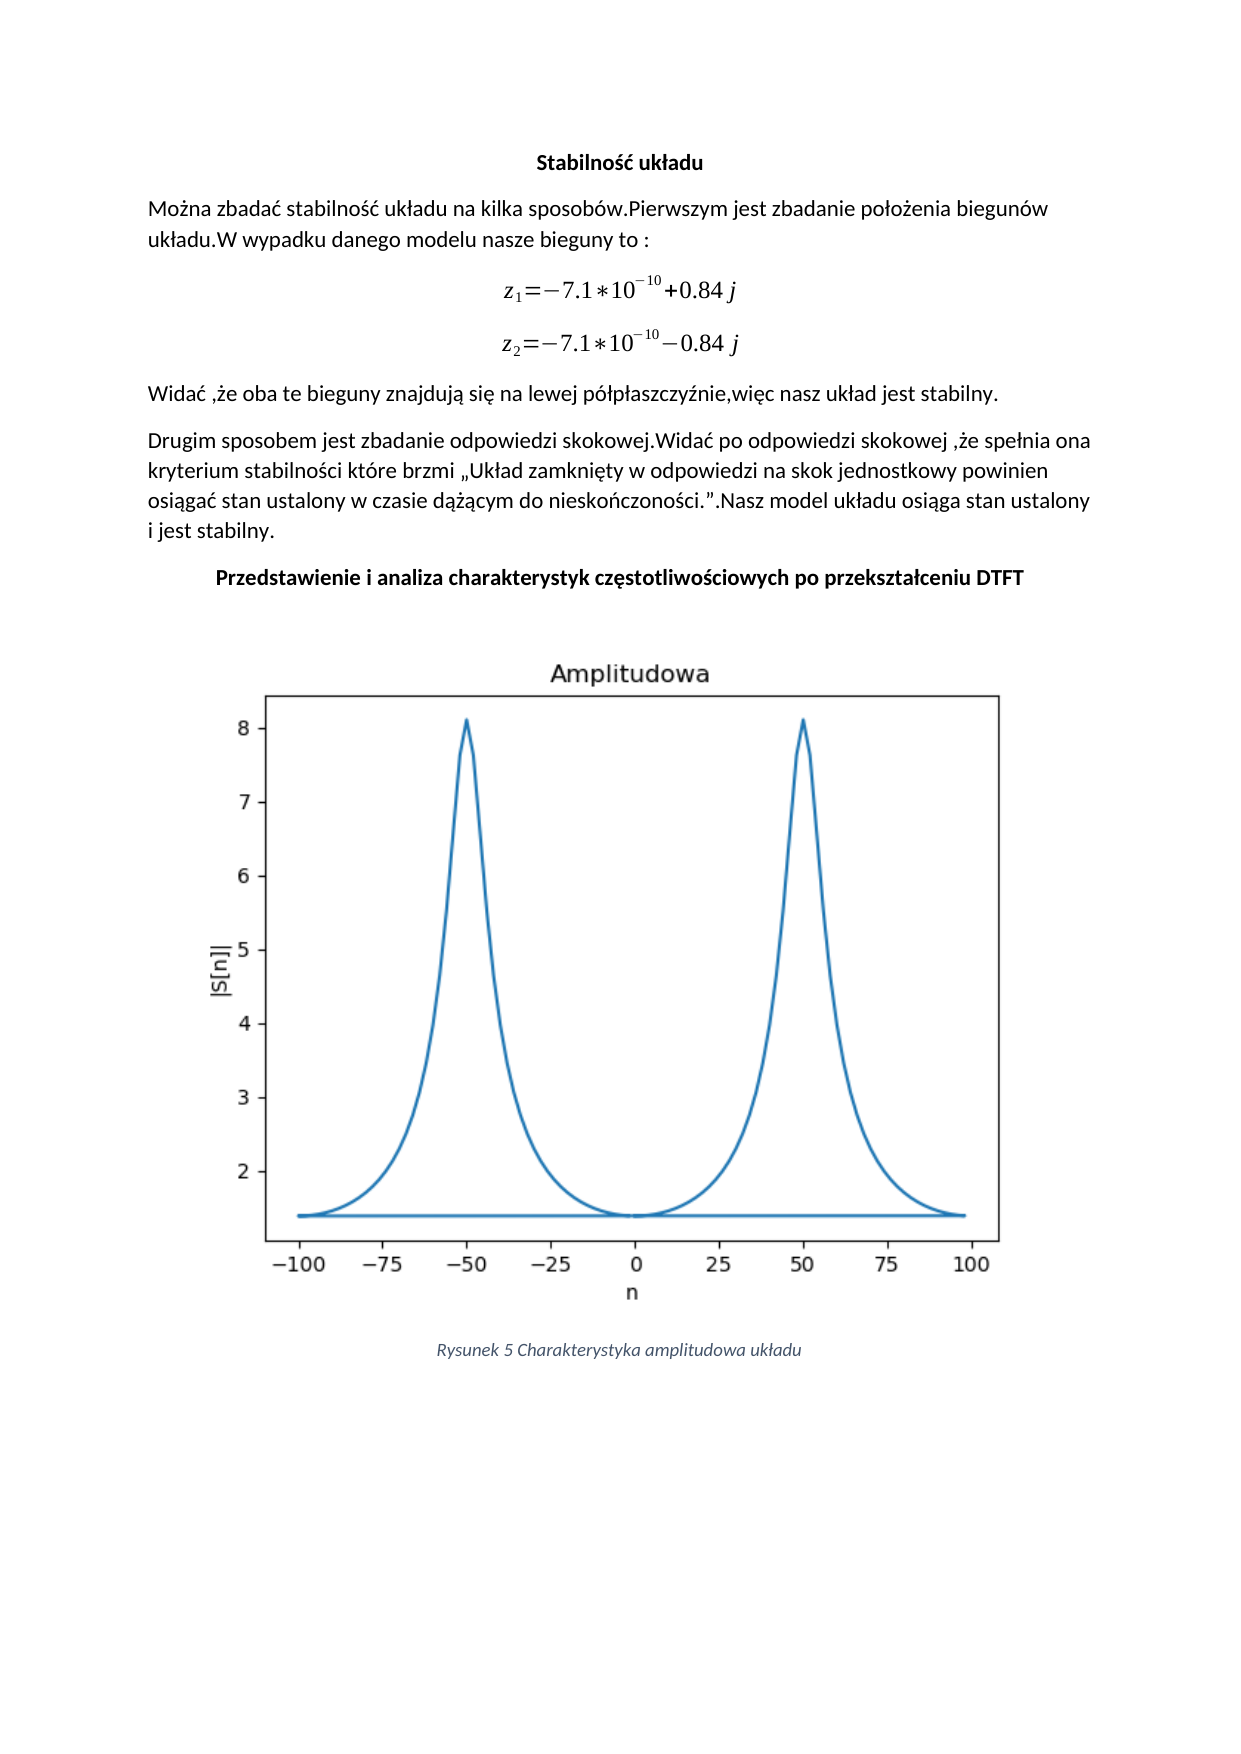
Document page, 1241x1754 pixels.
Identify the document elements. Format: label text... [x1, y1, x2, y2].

text Stabilność układu [148, 148, 1093, 176]
text Drugim sposobem jest zbadanie odpowiedzi skokowej.Widać po odpowiedzi skokowej ,że spełnia ona kryterium stabilności które brzmi „Układ zamknięty w odpowiedzi na skok jednostkowy powinien osiągać stan ustalony w czasie dążącym do nieskończoności.”.Nasz model układu osiąga stan ustalony i jest stabilny. [148, 426, 1093, 544]
picture [147, 610, 1093, 1319]
text Przedstawienie i analiza charakterystyk częstotliwościowych po przekształceniu DTFT [148, 563, 1093, 591]
text Można zbadać stabilność układu na kilka sposobów.Pierwszym jest zbadanie położenia biegunów układu.W wypadku danego modelu nasze bieguny to : [148, 194, 1093, 253]
text Widać ,że oba te bieguny znajdują się na lewej półpłaszczyźnie,więc nasz układ jest stabilny. [148, 379, 1093, 407]
